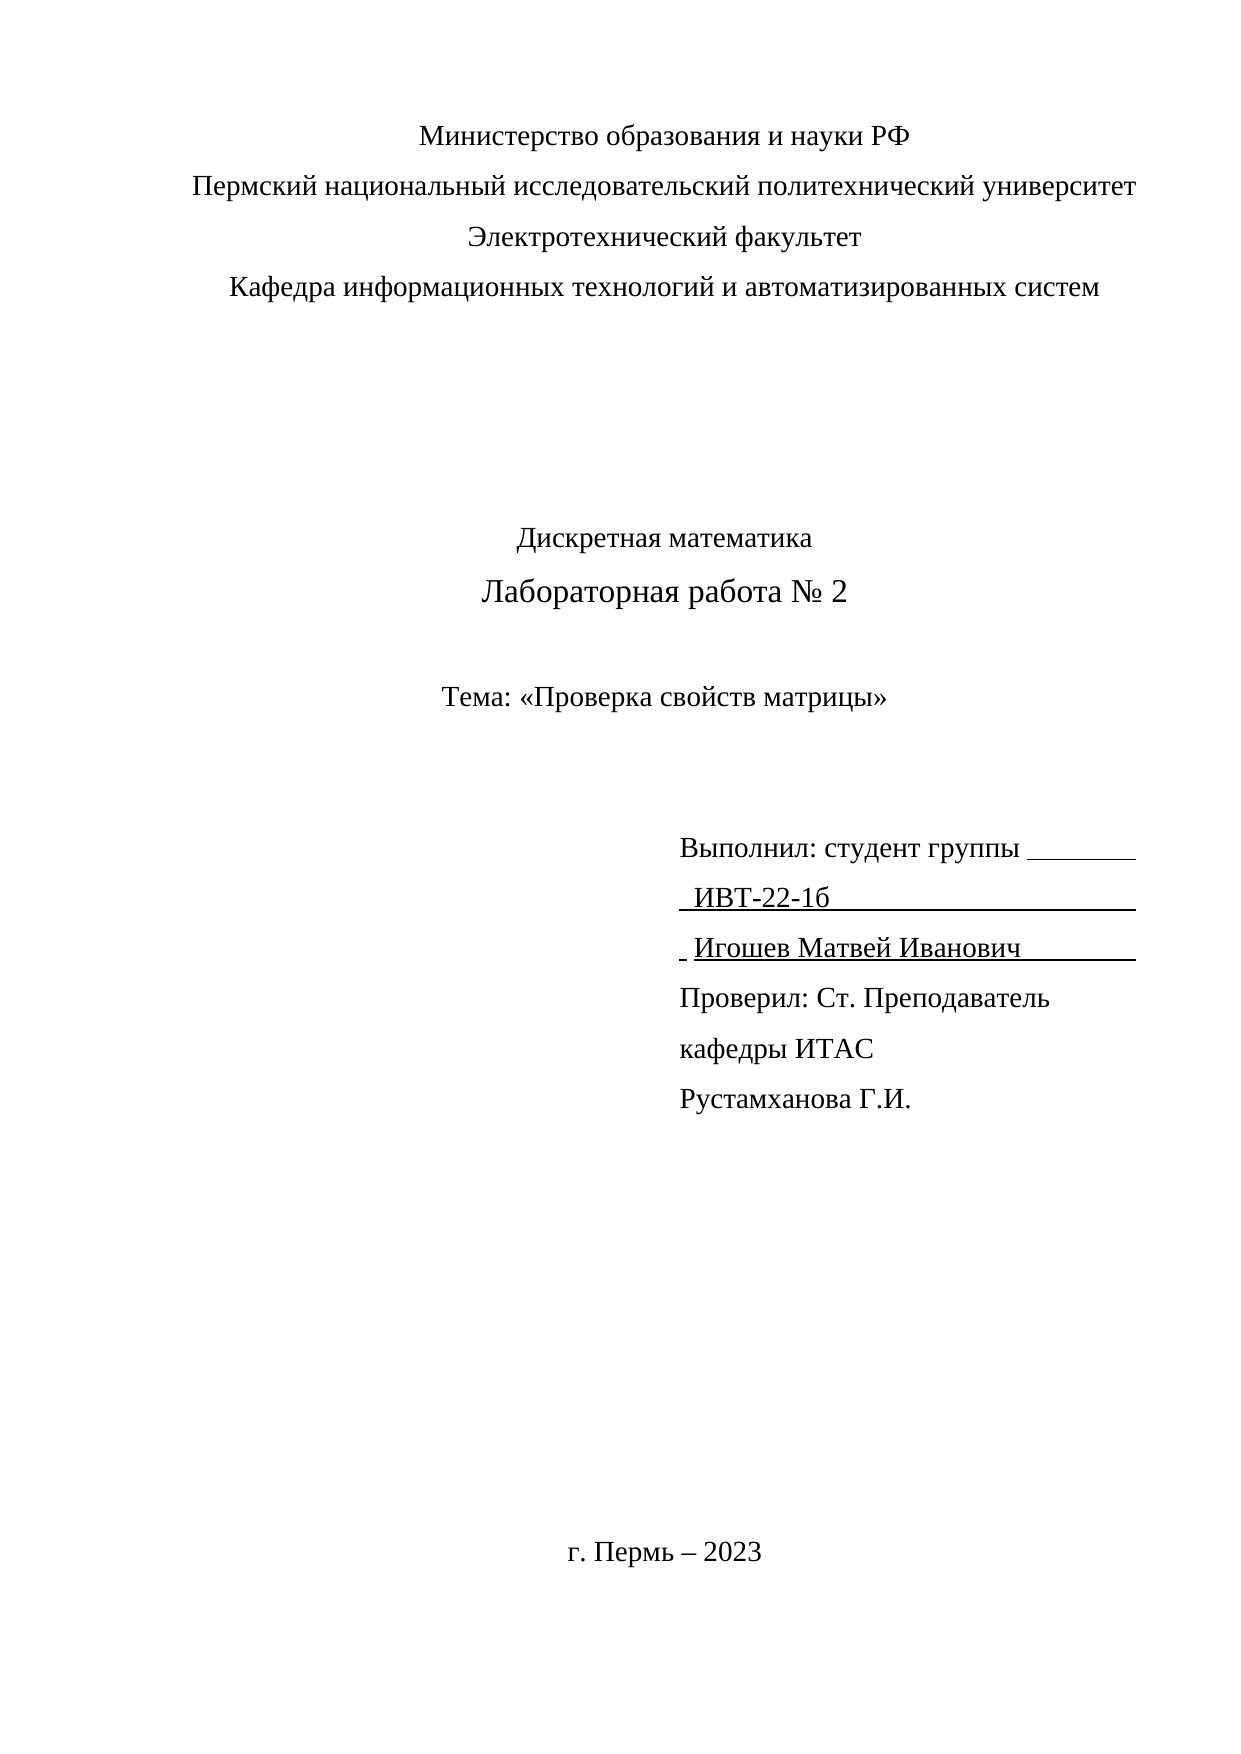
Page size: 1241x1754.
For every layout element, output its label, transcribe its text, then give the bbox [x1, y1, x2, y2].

text Лабораторная работа № 2 [177, 571, 1152, 609]
text Проверил: Ст. Преподаватель кафедры ИТАС [679, 981, 1152, 1064]
text Тема: «Проверка свойств матрицы» [177, 679, 1152, 712]
text Электротехнический факультет [177, 219, 1152, 252]
text г. Пермь – 2023 [177, 1534, 1152, 1568]
text Игошев Матвей Иванович [679, 930, 1152, 964]
text Министерство образования и науки РФ [177, 118, 1152, 152]
text Кафедра информационных технологий и автоматизированных систем [177, 269, 1152, 303]
text Рустамханова Г.И. [679, 1081, 1152, 1115]
text Пермский национальный исследовательский политехнический университет [177, 168, 1152, 202]
text Выполнил: студент группы ИВТ-22-1б [679, 830, 1152, 913]
text Дискретная математика [177, 521, 1152, 554]
